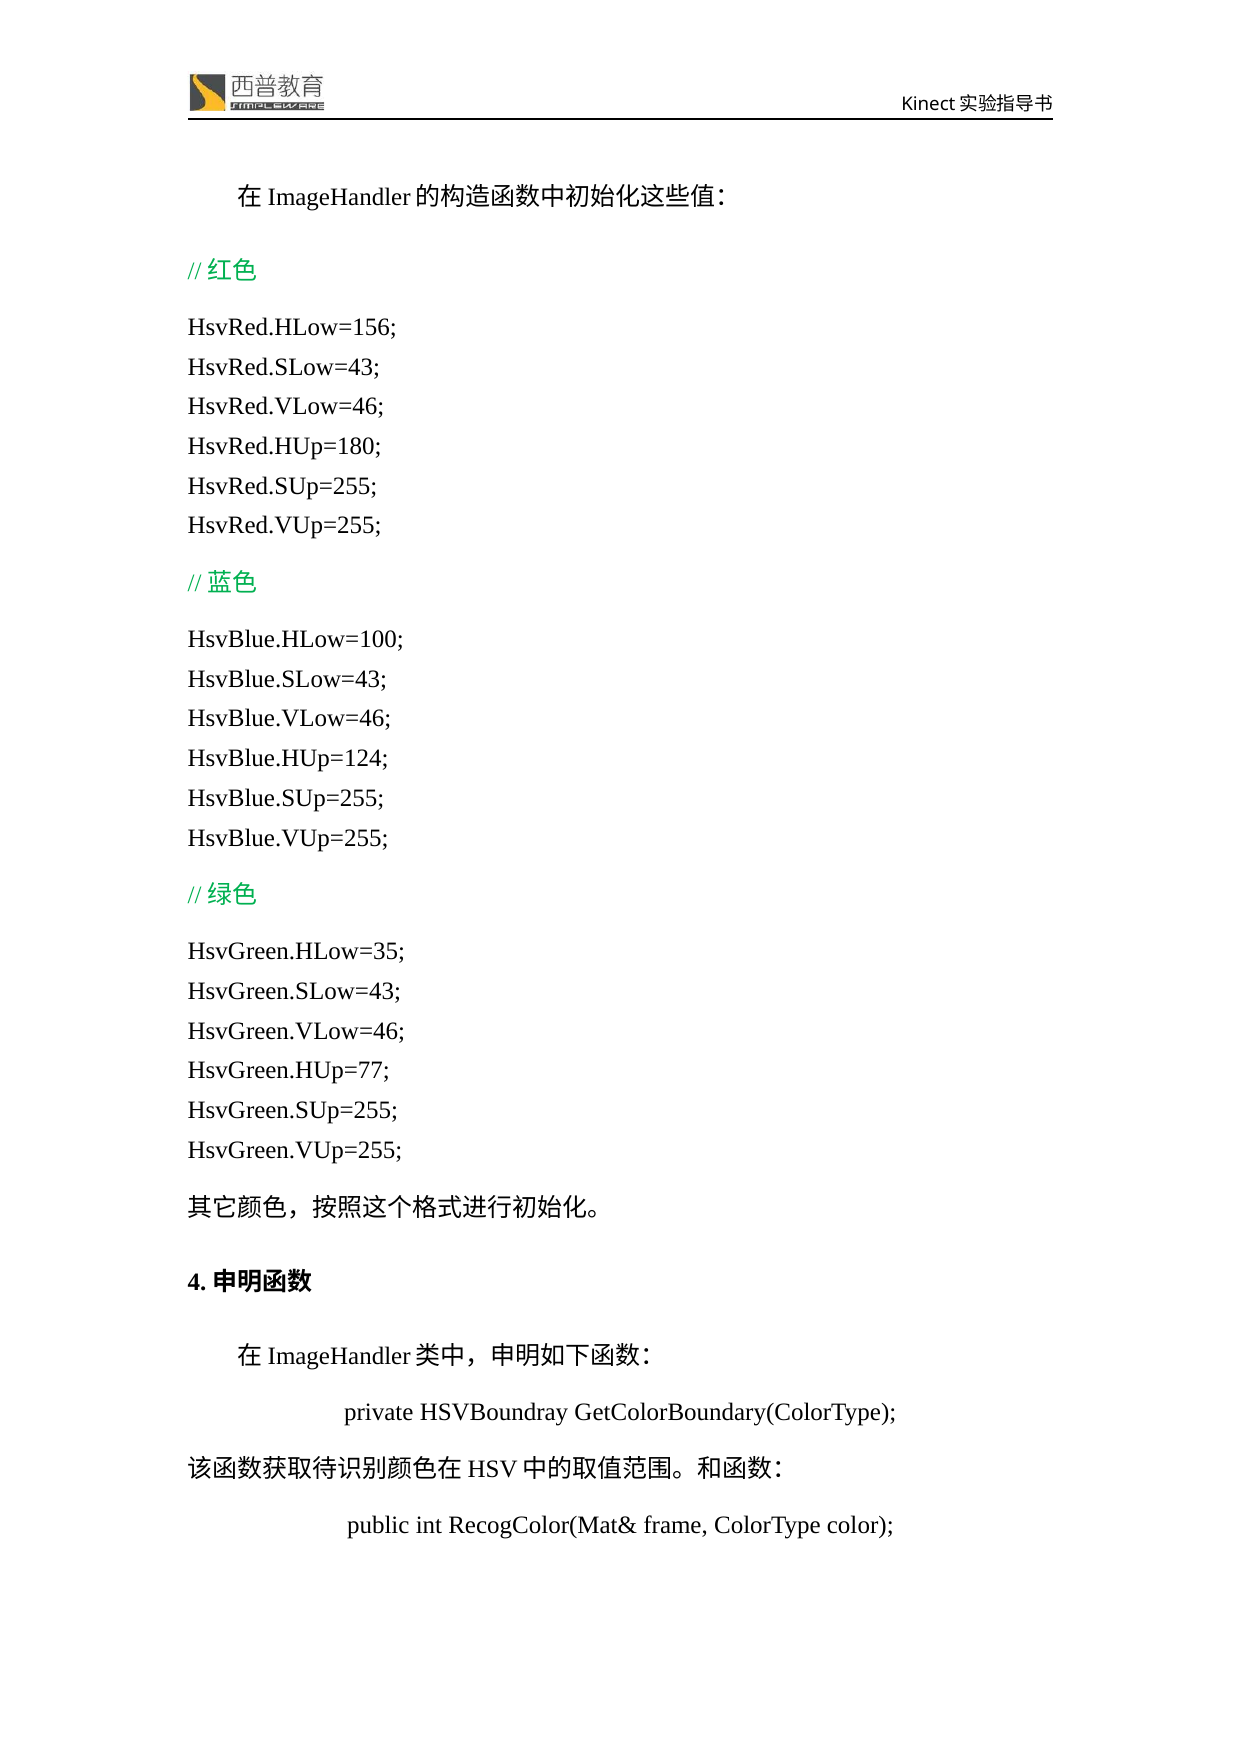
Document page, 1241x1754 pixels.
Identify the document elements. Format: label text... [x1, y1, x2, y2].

text HsvGreen.VLow=46; [187, 1014, 1053, 1046]
text // 绿色 [187, 860, 1053, 925]
text HsvRed.HLow=156; [187, 310, 1053, 343]
text HsvBlue.SLow=43; [187, 662, 1053, 694]
text HsvRed.HUp=180; [187, 429, 1053, 462]
text HsvGreen.SLow=43; [187, 974, 1053, 1007]
text public int RecogColor(Mat& frame, ColorType color); [187, 1508, 1053, 1541]
text HsvBlue.VUp=255; [187, 821, 1053, 853]
text // 蓝色 [187, 548, 1053, 613]
text 4. 申明函数 [187, 1247, 1053, 1312]
text 其它颜色，按照这个格式进行初始化。 [187, 1173, 1053, 1238]
text HsvRed.VLow=46; [187, 389, 1053, 422]
text HsvRed.SLow=43; [187, 350, 1053, 382]
text private HSVBoundray GetColorBoundary(ColorType); [187, 1395, 1053, 1427]
text 在ImageHandler的构造函数中初始化这些值： [187, 162, 1053, 227]
text HsvBlue.SUp=255; [187, 781, 1053, 813]
text HsvGreen.VUp=255; [187, 1133, 1053, 1165]
text HsvRed.SUp=255; [187, 469, 1053, 501]
picture [187, 71, 325, 111]
text 该函数获取待识别颜色在HSV中的取值范围。和函数： [187, 1434, 1053, 1499]
text HsvRed.VUp=255; [187, 508, 1053, 541]
text // 红色 [187, 236, 1053, 301]
text HsvGreen.HUp=77; [187, 1053, 1053, 1086]
text HsvBlue.HUp=124; [187, 741, 1053, 774]
text HsvGreen.SUp=255; [187, 1093, 1053, 1126]
text HsvBlue.HLow=100; [187, 622, 1053, 655]
text 在ImageHandler类中，申明如下函数： [187, 1321, 1053, 1386]
text HsvGreen.HLow=35; [187, 934, 1053, 967]
text HsvBlue.VLow=46; [187, 702, 1053, 734]
